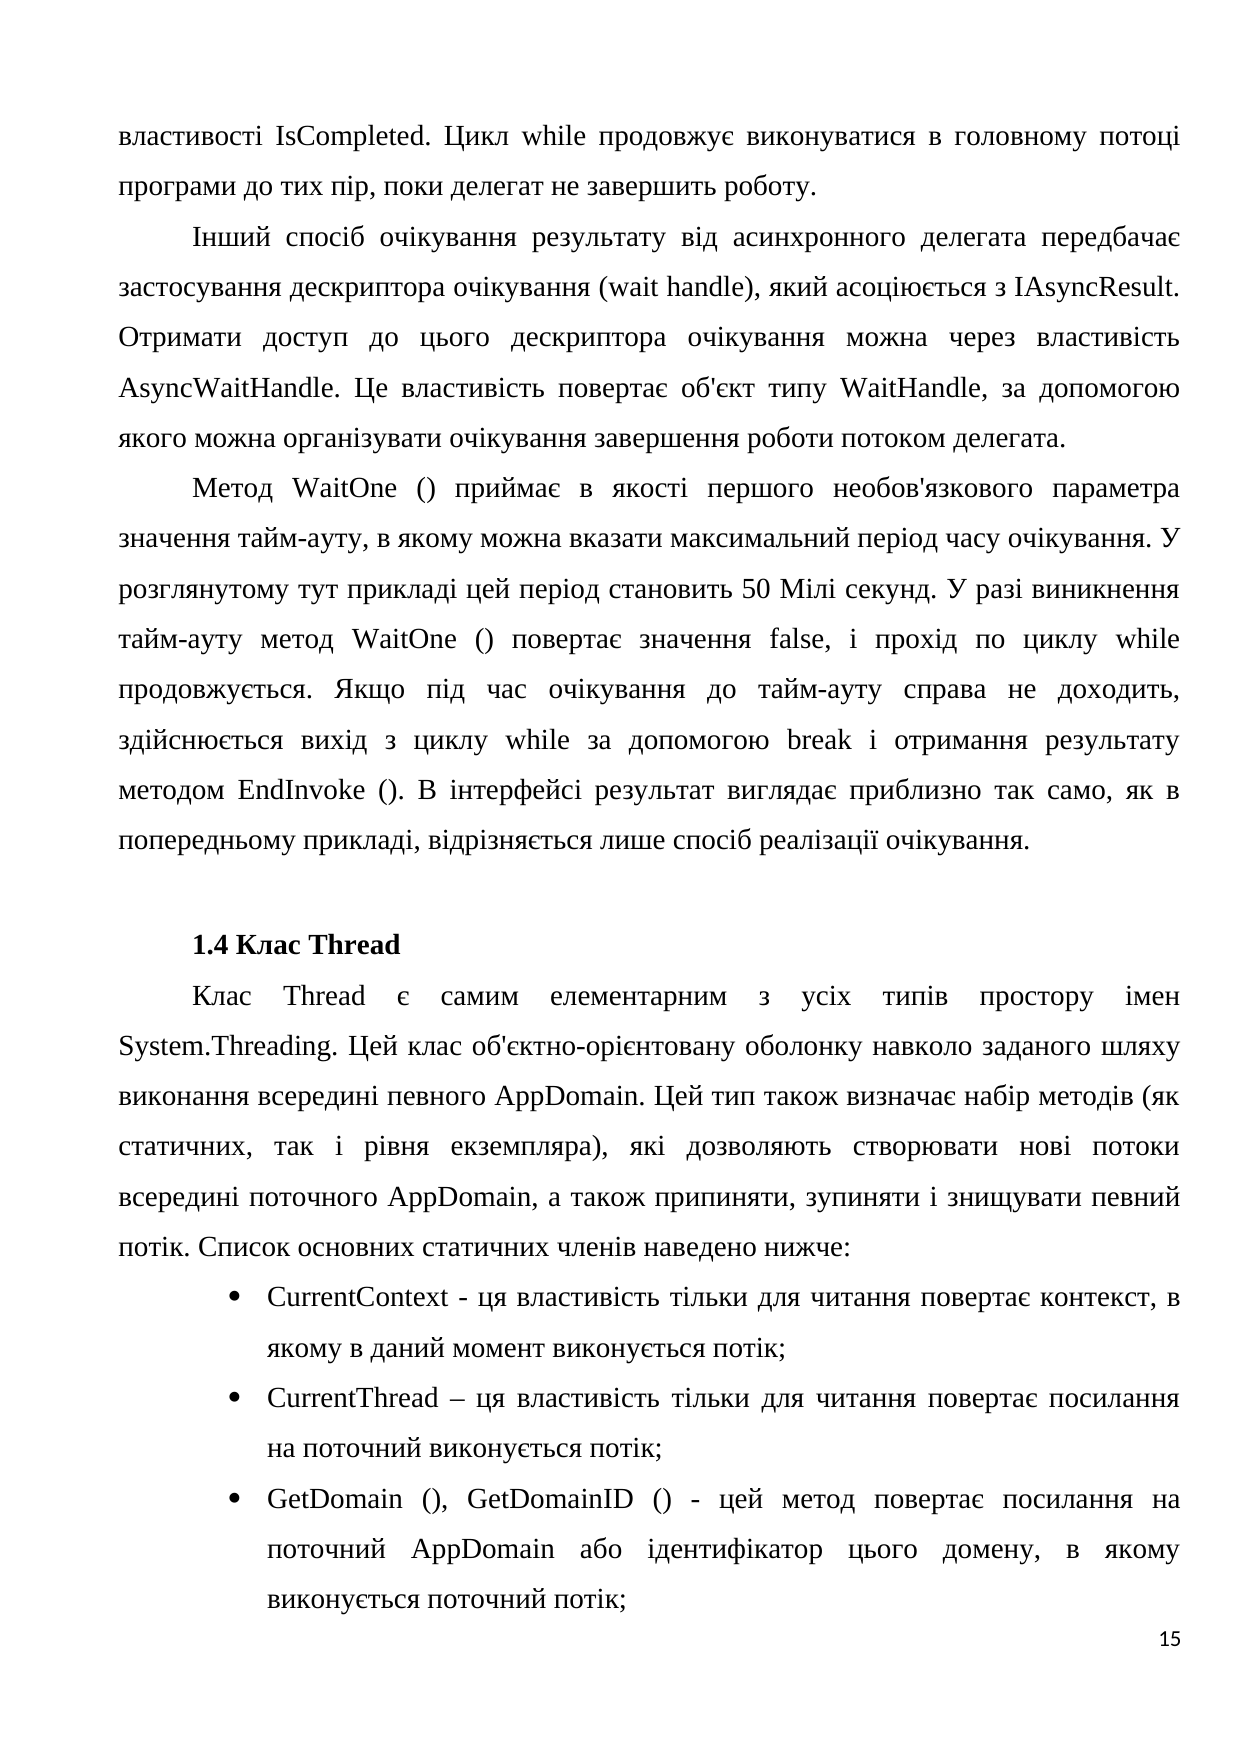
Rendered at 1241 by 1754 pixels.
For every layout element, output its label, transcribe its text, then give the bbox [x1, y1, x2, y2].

text Метод WaitOne () приймає в якості першого необов'язкового параметра значення тайм-ауту, в якому можна вказати максимальний період часу очікування. У розглянутому тут прикладі цей період становить 50 Мілі секунд. У разі виникнення тайм-ауту метод WaitOne () повертає значення false, і прохід по циклу while продовжується. Якщо під час очікування до тайм-ауту справа не доходить, здійснюється вихід з циклу while за допомогою break і отримання результату методом EndInvoke (). В інтерфейсі результат виглядає приблизно так само, як в попередньому прикладі, відрізняється лише спосіб реалізації очікування. [118, 470, 1181, 856]
subtitle 1.4 Клас Thread [118, 927, 1181, 961]
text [118, 118, 1181, 202]
text Інший спосіб очікування результату від асинхронного делегата передбачає застосування дескриптора очікування (wait handle), який асоціюється з IAsyncResult. Отримати доступ до цього дескриптора очікування можна через властивість AsyncWaitHandle. Це властивість повертає об'єкт типу WaitHandle, за допомогою якого можна організувати очікування завершення роботи потоком делегата. [118, 219, 1181, 453]
text Клас Thread є самим елементарним з усіх типів простору імен System.Threading. Цей клас об'єктно-орієнтовану оболонку навколо заданого шляху виконання всередині певного AppDomain. Цей тип також визначає набір методів (як статичних, так і рівня екземпляра), які дозволяють створювати нові потоки всередині поточного AppDomain, а також припиняти, зупиняти і знищувати певний потік. Список основних статичних членів наведено нижче: [118, 978, 1181, 1263]
list CurrentContext - ця властивість тільки для читання повертає контекст, в якому в даний момент виконується потік; [229, 1279, 1181, 1363]
list GetDomain (), GetDomainID () - цей метод повертає посилання на поточний AppDomain або ідентифікатор цього домену, в якому виконується поточний потік; [229, 1481, 1181, 1615]
list CurrentThread – ця властивість тільки для читання повертає посилання на поточний виконується потік; [229, 1380, 1181, 1464]
